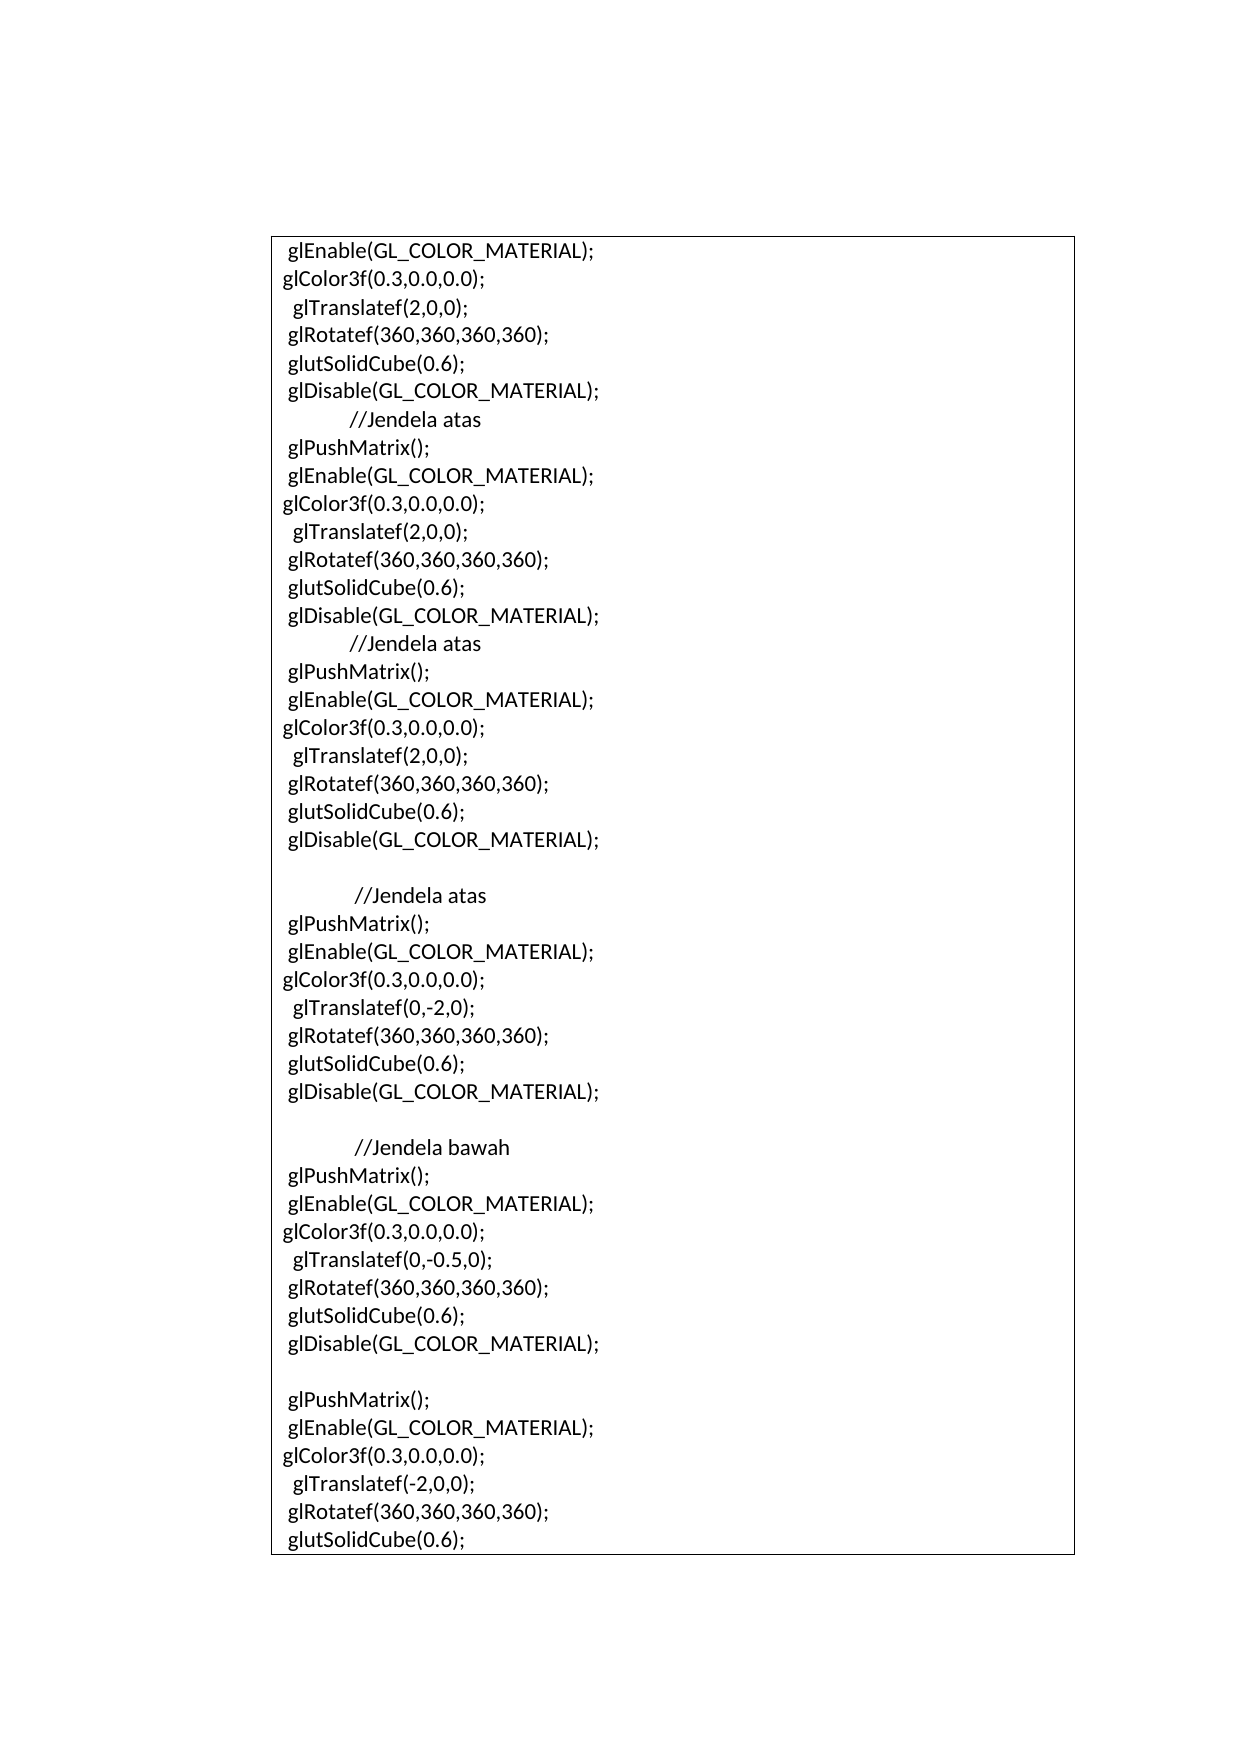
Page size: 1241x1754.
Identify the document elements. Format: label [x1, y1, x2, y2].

table_header [272, 237, 1074, 1553]
